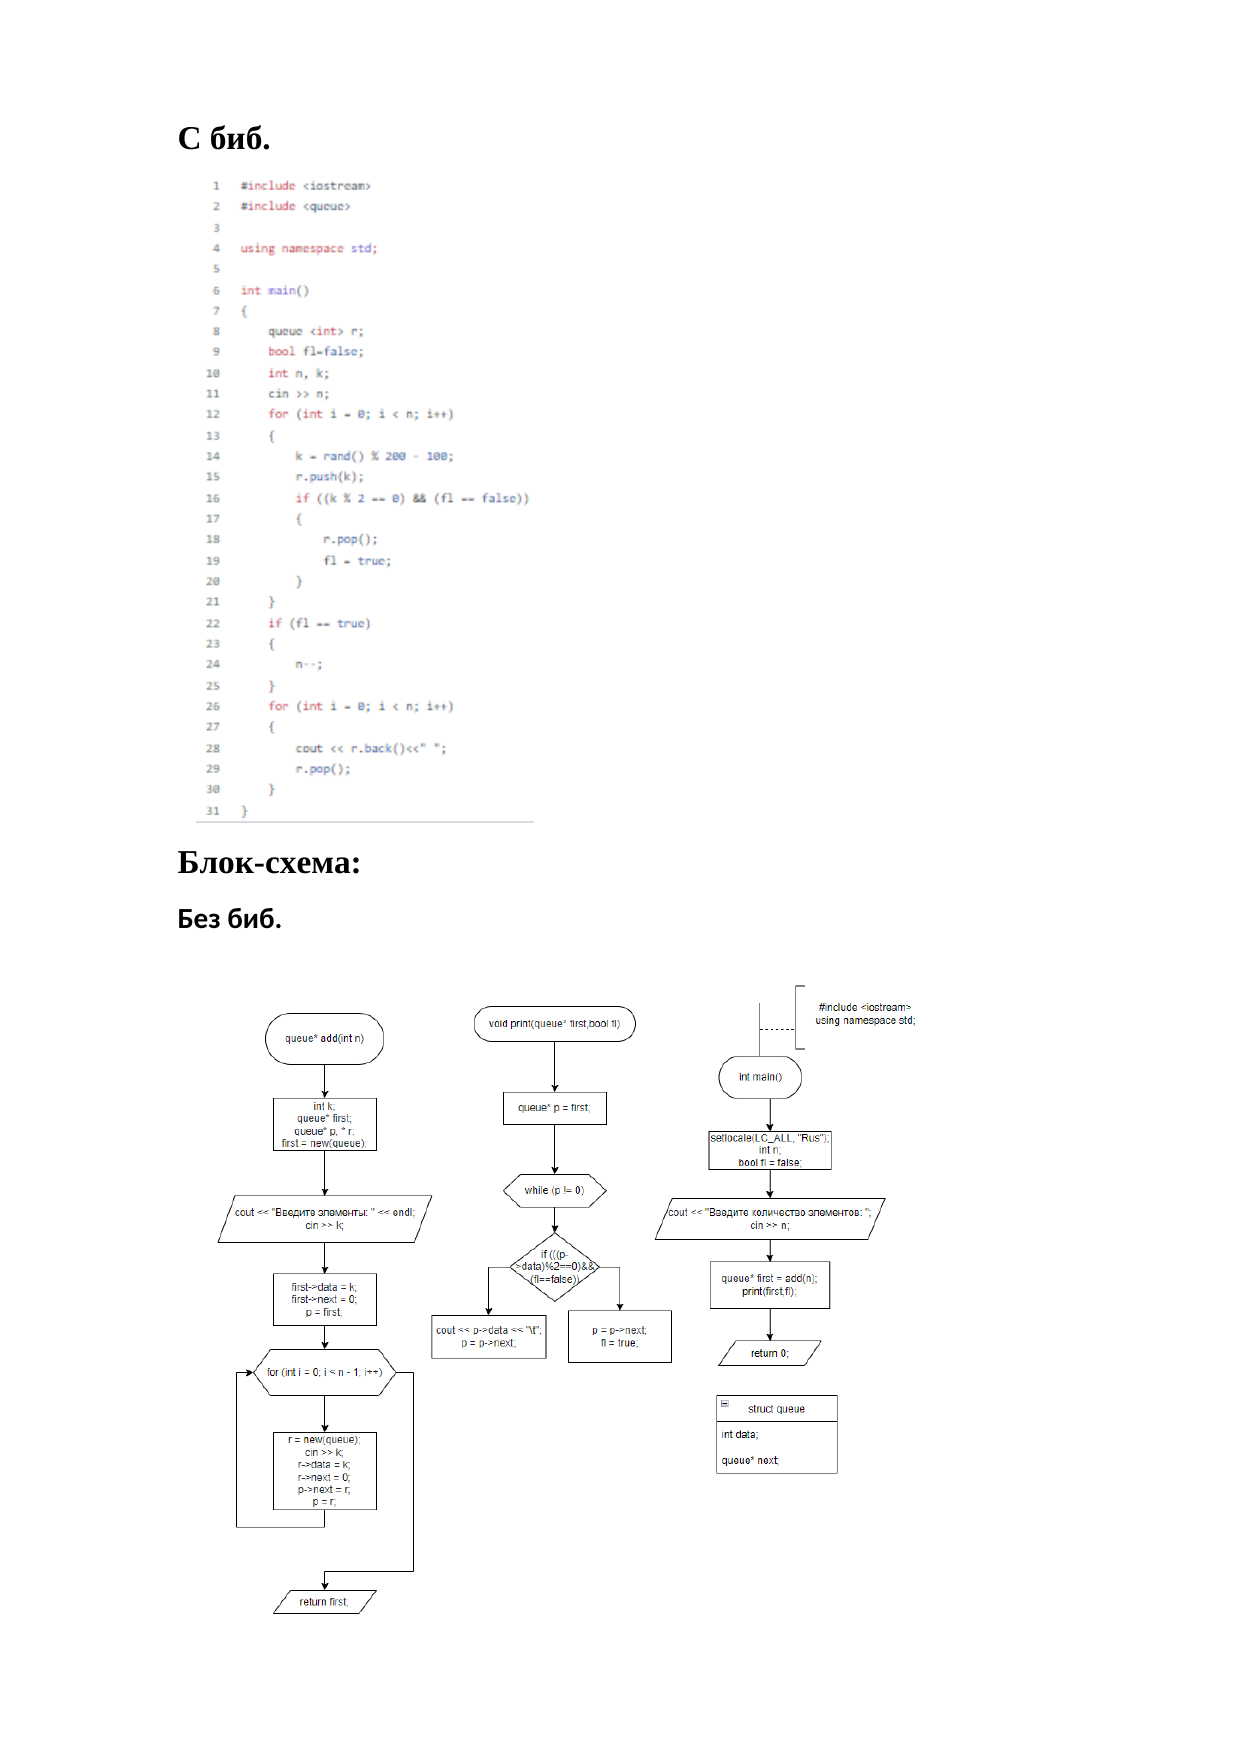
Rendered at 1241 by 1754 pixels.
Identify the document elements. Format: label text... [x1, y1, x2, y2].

text Без биб. [177, 900, 1152, 936]
text Блок-схема: [177, 842, 1152, 880]
text С биб. [177, 118, 1152, 156]
